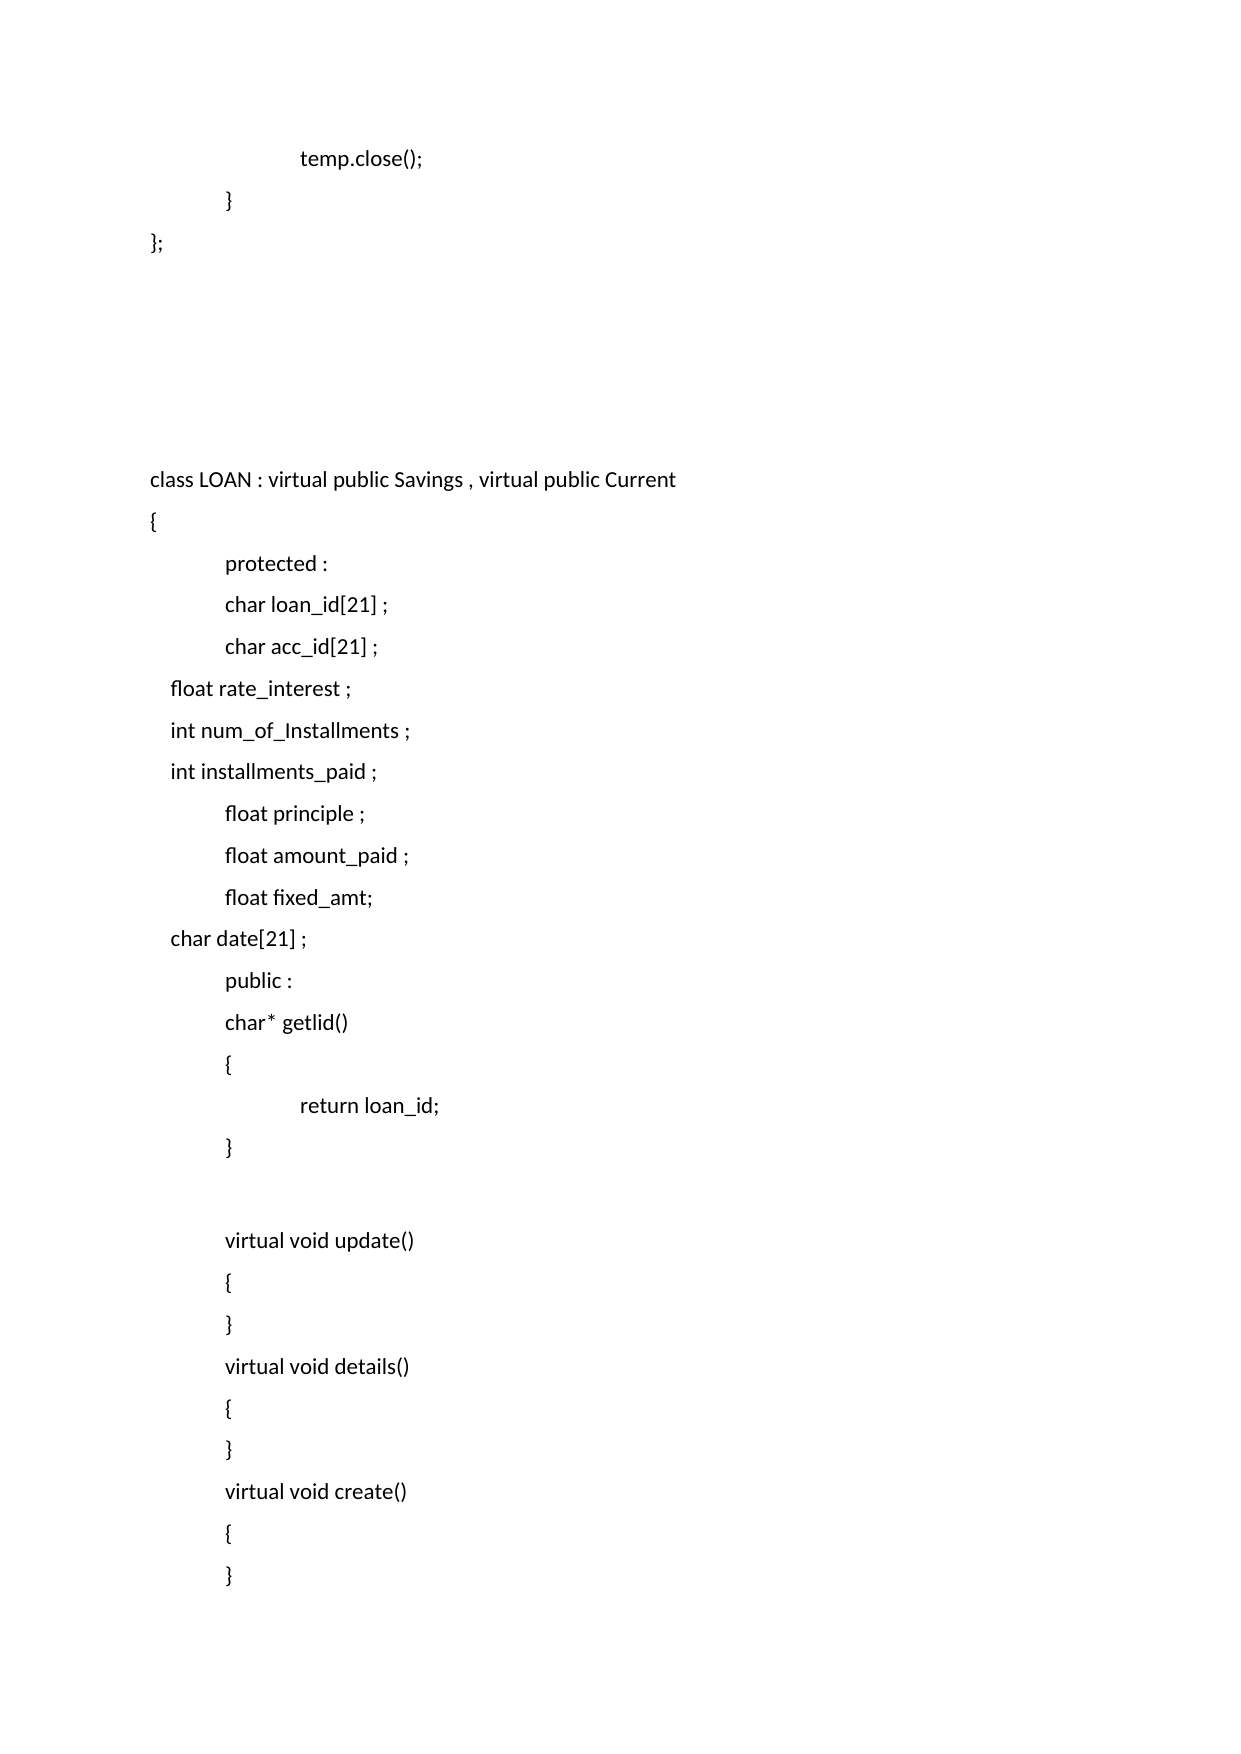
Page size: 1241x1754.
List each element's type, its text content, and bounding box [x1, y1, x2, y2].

text protected : [150, 554, 1090, 575]
text }; [150, 233, 1090, 254]
text virtual void update() [150, 1232, 1090, 1253]
text { [150, 512, 1090, 533]
text float principle ; [150, 805, 1090, 826]
text } [150, 192, 1090, 213]
text char* getlid() [150, 1014, 1090, 1035]
text class LOAN : virtual public Savings , virtual public Current [150, 471, 1090, 492]
text char acc_id[21] ; [150, 638, 1090, 659]
text float rate_interest ; [150, 679, 1090, 701]
text float amount_paid ; [150, 847, 1090, 868]
text } [150, 1316, 1090, 1337]
text virtual void details() [150, 1357, 1090, 1378]
text int installments_paid ; [150, 763, 1090, 784]
text char loan_id[21] ; [150, 596, 1090, 617]
text public : [150, 972, 1090, 993]
text { [150, 1524, 1090, 1546]
text { [150, 1056, 1090, 1076]
text return loan_id; [150, 1097, 1090, 1118]
text { [150, 1399, 1090, 1420]
text char date[21] ; [150, 930, 1090, 951]
text } [150, 1139, 1090, 1160]
text float fixed_amt; [150, 888, 1090, 909]
text int num_of_Installments ; [150, 721, 1090, 742]
text virtual void create() [150, 1483, 1090, 1504]
text temp.close(); [150, 150, 1090, 171]
text { [150, 1274, 1090, 1295]
text } [150, 1441, 1090, 1462]
text } [150, 1566, 1090, 1587]
